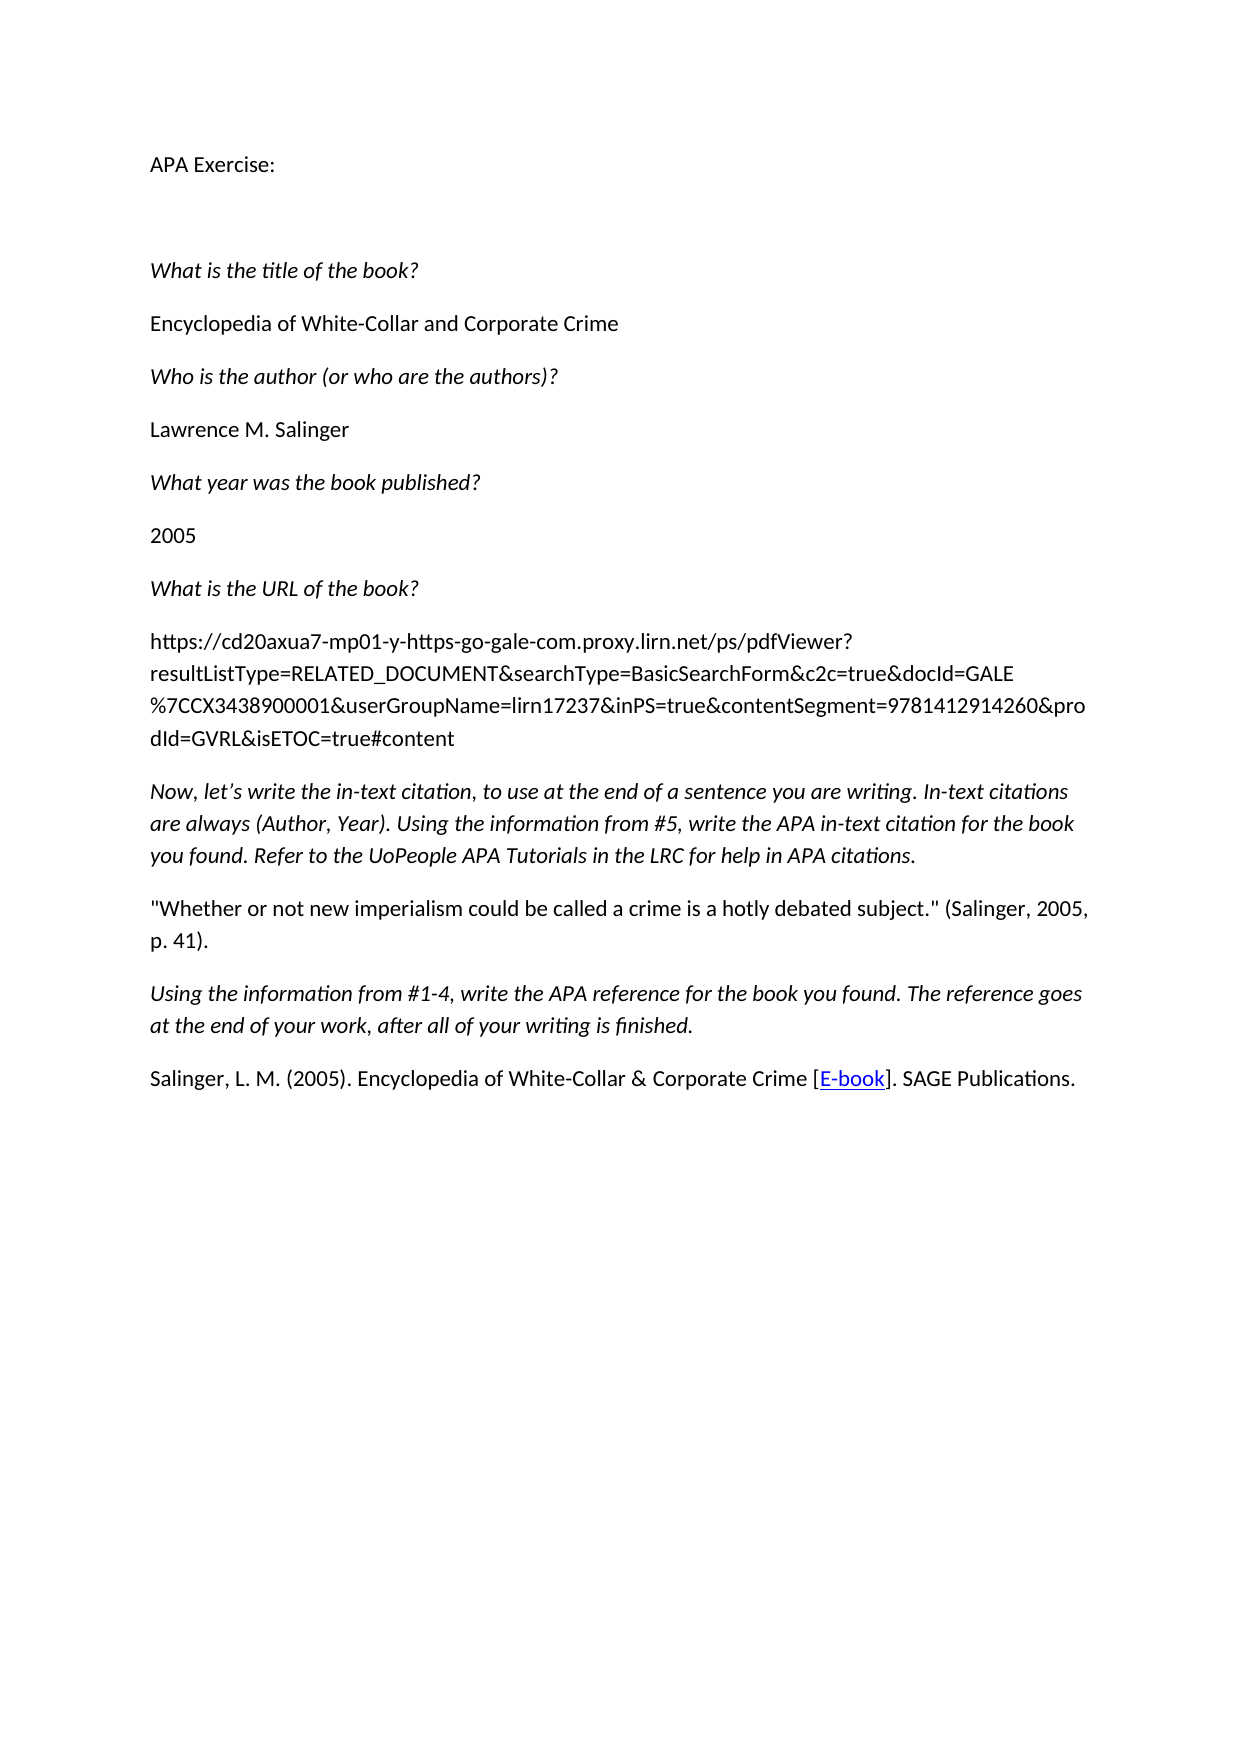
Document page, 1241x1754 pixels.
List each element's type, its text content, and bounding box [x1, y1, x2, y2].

text What is the title of the book? [150, 256, 1090, 284]
text "Whether or not new imperialism could be called a crime is a hotly debated subject." (Salinger, 2005, p. 41). [150, 894, 1090, 954]
text Encyclopedia of White-Collar and Corporate Crime [150, 309, 1090, 337]
text Using the information from #1-4, write the APA reference for the book you found. The reference goes at the end of your work, after all of your writing is finished. [150, 979, 1090, 1039]
text APA Exercise: [150, 150, 1090, 178]
text 2005 [150, 521, 1090, 549]
text Who is the author (or who are the authors)? [150, 362, 1090, 390]
text Now, let’s write the in-text citation, to use at the end of a sentence you are writing. In-text citations are always (Author, Year). Using the information from #5, write the APA in-text citation for the book you found. Refer to the UoPeople APA Tutorials in the LRC for help in APA citations. [150, 777, 1090, 869]
text What is the URL of the book? [150, 574, 1090, 602]
text Lawrence M. Salinger [150, 415, 1090, 443]
text What year was the book published? [150, 468, 1090, 496]
text https://cd20axua7-mp01-y-https-go-gale-com.proxy.lirn.net/ps/pdfViewer?resultListType=RELATED_DOCUMENT&searchType=BasicSearchForm&c2c=true&docId=GALE%7CCX3438900001&userGroupName=lirn17237&inPS=true&contentSegment=9781412914260&prodId=GVRL&isETOC=true#content [150, 627, 1090, 752]
text Salinger, L. M. (2005). Encyclopedia of White-Collar & Corporate Crime [E-book]. SAGE Publications. [150, 1064, 1090, 1093]
